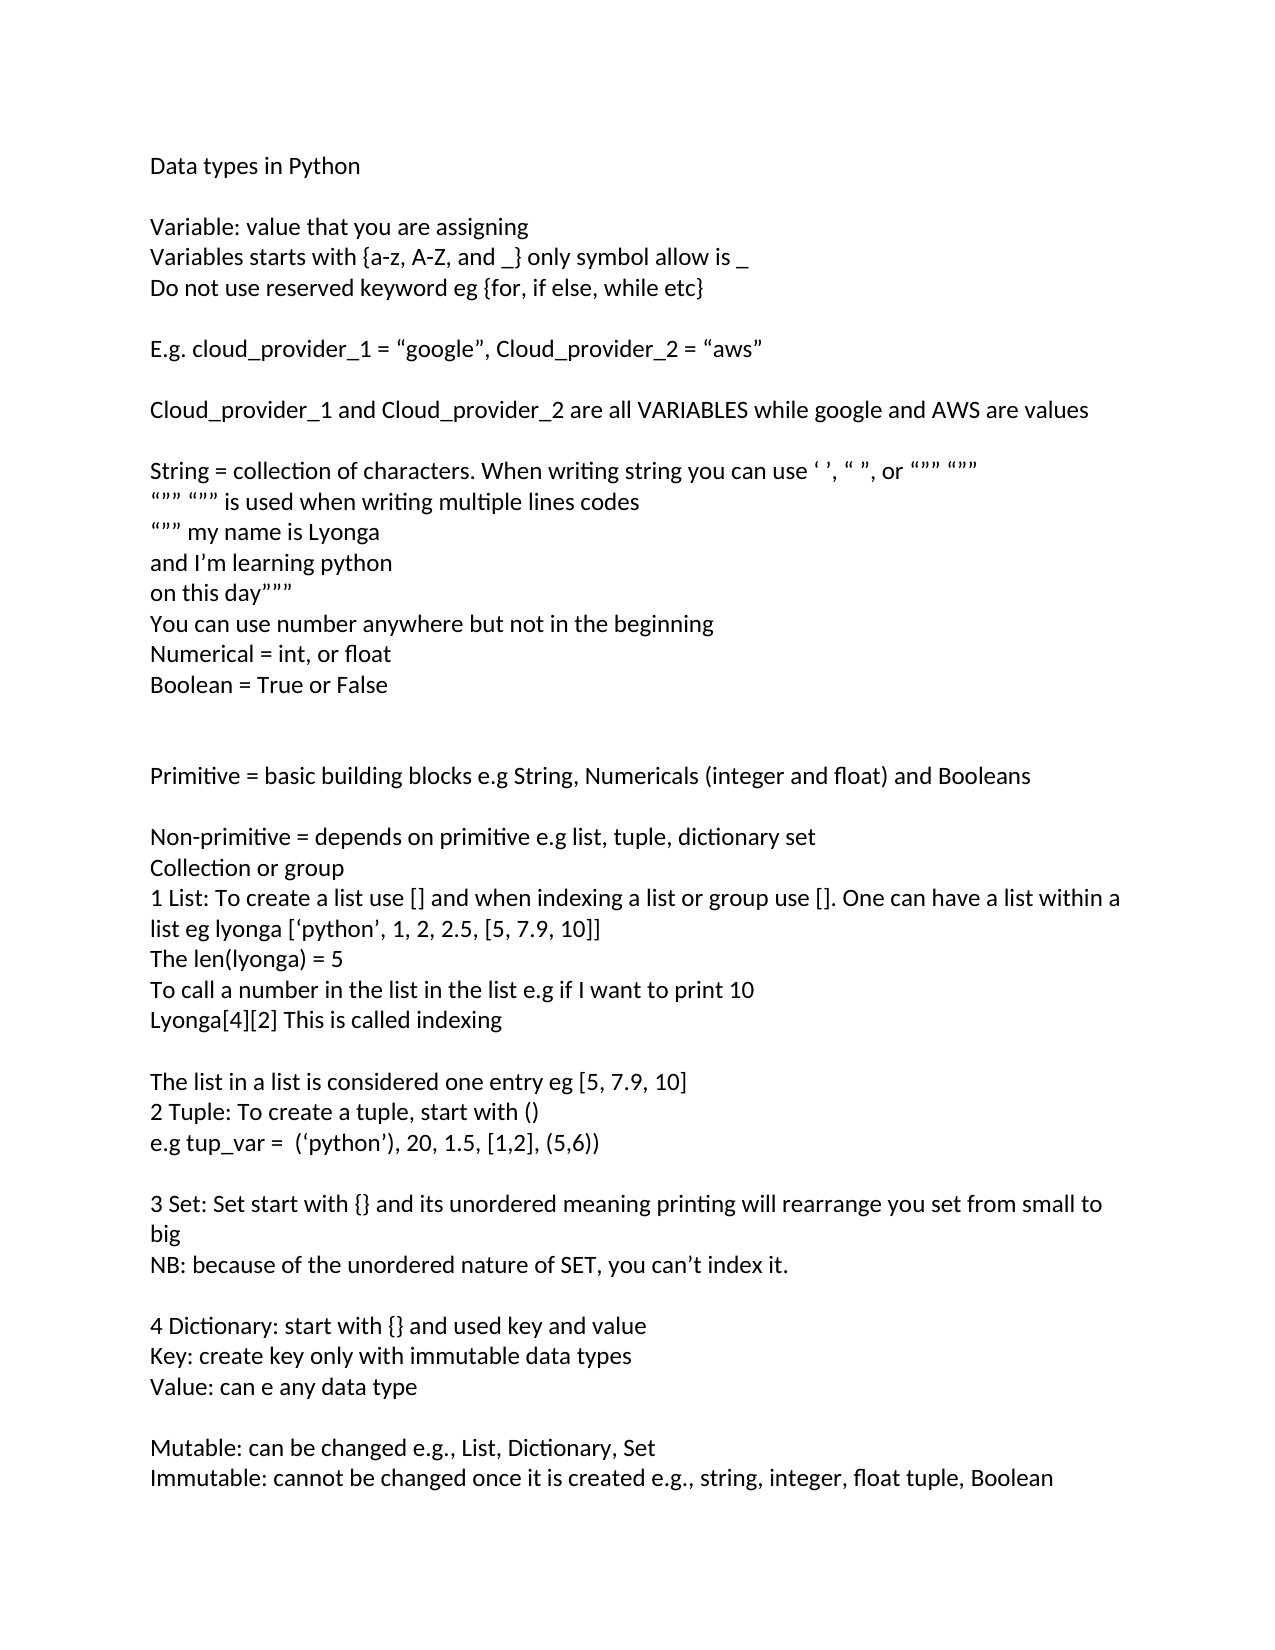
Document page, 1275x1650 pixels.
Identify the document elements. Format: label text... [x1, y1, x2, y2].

text Variable: value that you are assigning [150, 211, 1125, 242]
text 4 Dictionary: start with {} and used key and value [150, 1310, 1125, 1340]
text E.g. cloud_provider_1 = “google”, Cloud_provider_2 = “aws” [150, 333, 1125, 364]
text String = collection of characters. When writing string you can use ‘ ’, “ ”, or “”” “”” [150, 455, 1125, 486]
text 1 List: To create a list use [] and when indexing a list or group use []. One can have a list within a list eg lyonga [‘python’, 1, 2, 2.5, [5, 7.9, 10]] [150, 882, 1125, 943]
text 2 Tuple: To create a tuple, start with () [150, 1096, 1125, 1127]
text To call a number in the list in the list e.g if I want to print 10 [150, 974, 1125, 1004]
text Collection or group [150, 852, 1125, 882]
text The list in a list is considered one entry eg [5, 7.9, 10] [150, 1066, 1125, 1096]
text on this day””” [150, 577, 1125, 608]
text Variables starts with {a-z, A-Z, and _} only symbol allow is _ [150, 242, 1125, 272]
text “”” “”” is used when writing multiple lines codes [150, 486, 1125, 516]
text Cloud_provider_1 and Cloud_provider_2 are all VARIABLES while google and AWS are values [150, 394, 1125, 425]
text Key: create key only with immutable data types [150, 1340, 1125, 1371]
text Value: can e any data type [150, 1371, 1125, 1401]
text The len(lyonga) = 5 [150, 943, 1125, 974]
text and I’m learning python [150, 547, 1125, 577]
text Numerical = int, or float [150, 638, 1125, 669]
text Boolean = True or False [150, 669, 1125, 699]
text Data types in Python [150, 150, 1125, 181]
text NB: because of the unordered nature of SET, you can’t index it. [150, 1249, 1125, 1279]
text “”” my name is Lyonga [150, 516, 1125, 547]
text Non-primitive = depends on primitive e.g list, tuple, dictionary set [150, 821, 1125, 852]
text Mutable: can be changed e.g., List, Dictionary, Set [150, 1432, 1125, 1462]
text Primitive = basic building blocks e.g String, Numericals (integer and float) and Booleans [150, 760, 1125, 791]
text You can use number anywhere but not in the beginning [150, 608, 1125, 638]
text 3 Set: Set start with {} and its unordered meaning printing will rearrange you set from small to big [150, 1188, 1125, 1249]
text Do not use reserved keyword eg {for, if else, while etc} [150, 272, 1125, 303]
text e.g tup_var = (‘python’), 20, 1.5, [1,2], (5,6)) [150, 1127, 1125, 1157]
text Lyonga[4][2] This is called indexing [150, 1004, 1125, 1035]
text Immutable: cannot be changed once it is created e.g., string, integer, float tuple, Boolean [150, 1462, 1125, 1493]
